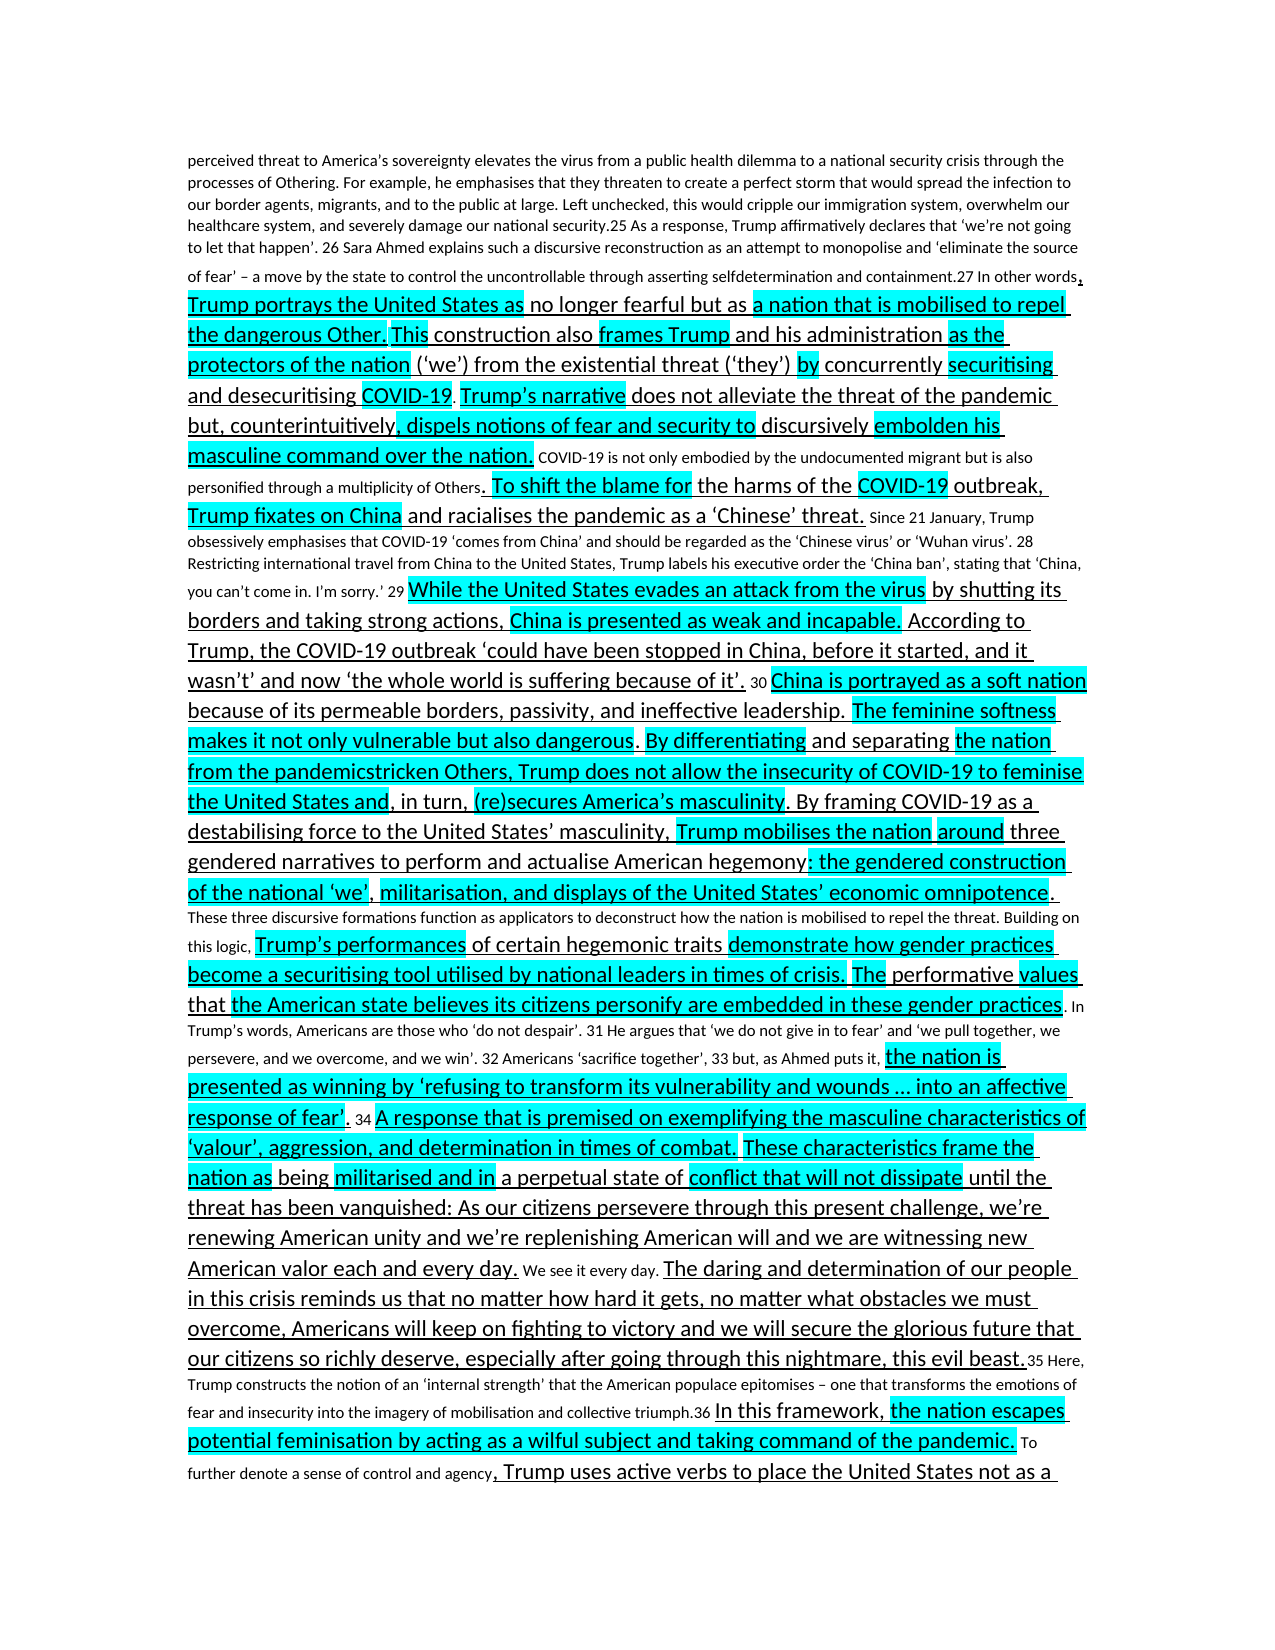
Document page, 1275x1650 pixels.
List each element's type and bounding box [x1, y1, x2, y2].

text [187, 150, 1087, 1485]
